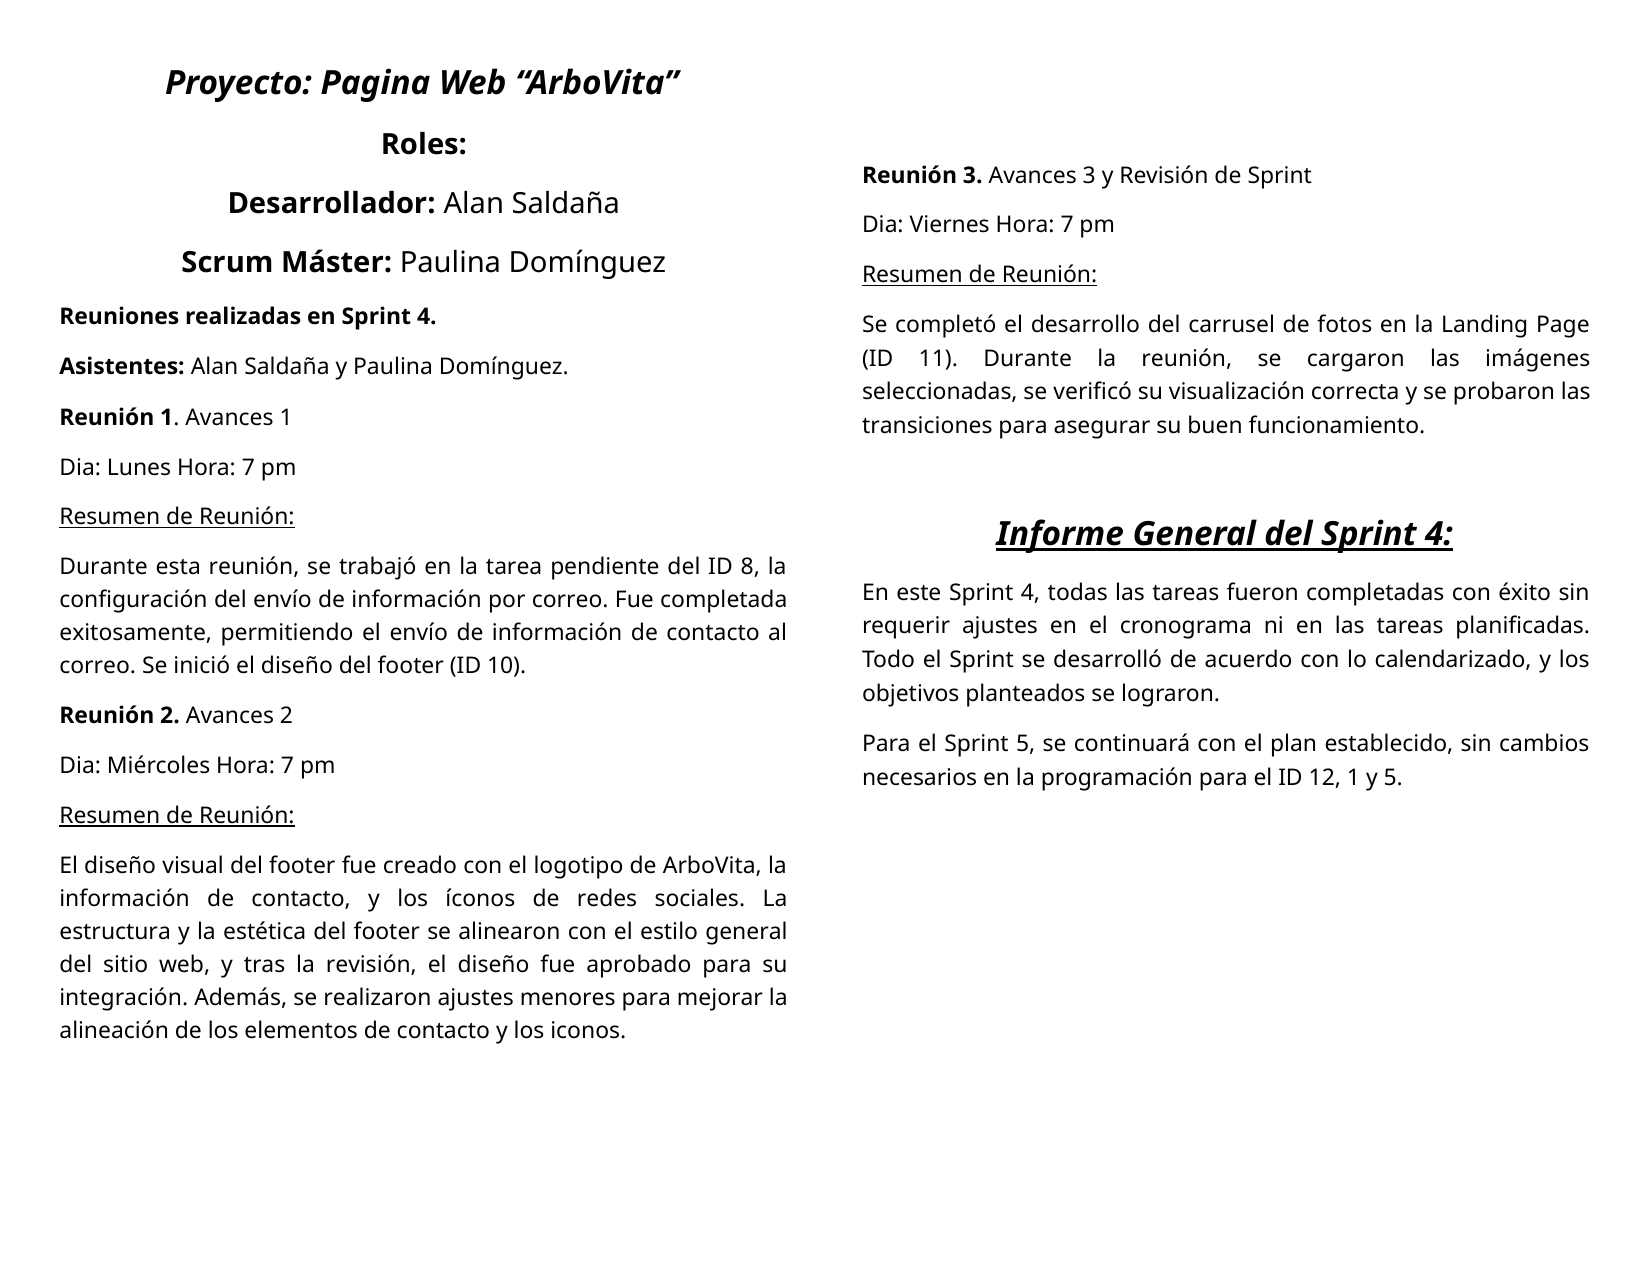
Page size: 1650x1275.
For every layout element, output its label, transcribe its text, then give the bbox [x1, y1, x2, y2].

text En este Sprint 4, todas las tareas fueron completadas con éxito sin requerir ajustes en el cronograma ni en las tareas planificadas. Todo el Sprint se desarrolló de acuerdo con lo calendarizado, y los objetivos planteados se lograron. [862, 576, 1591, 708]
text El diseño visual del footer fue creado con el logotipo de ArboVita, la información de contacto, y los íconos de redes sociales. La estructura y la estética del footer se alinearon con el estilo general del sitio web, y tras la revisión, el diseño fue aprobado para su integración. Además, se realizaron ajustes menores para mejorar la alineación de los elementos de contacto y los iconos. [59, 848, 788, 1045]
text Informe General del Sprint 4: [862, 510, 1591, 556]
text Durante esta reunión, se trabajó en la tarea pendiente del ID 8, la configuración del envío de información por correo. Fue completada exitosamente, permitiendo el envío de información de contacto al correo. Se inició el diseño del footer (ID 10). [59, 550, 788, 681]
text Se completó el desarrollo del carrusel de fotos en la Landing Page (ID 11). Durante la reunión, se cargaron las imágenes seleccionadas, se verificó su visualización correcta y se probaron las transiciones para asegurar su buen funcionamiento. [862, 308, 1591, 441]
text Reunión 1. Avances 1 [59, 401, 788, 432]
text Resumen de Reunión: [59, 799, 788, 830]
text Desarrollador: Alan Saldaña [59, 182, 788, 222]
text Dia: Lunes Hora: 7 pm [59, 450, 788, 482]
text Reunión 3. Avances 3 y Revisión de Sprint [862, 159, 1591, 190]
text Dia: Miércoles Hora: 7 pm [59, 749, 788, 780]
text Resumen de Reunión: [59, 500, 788, 531]
text Resumen de Reunión: [862, 258, 1591, 289]
text Asistentes: Alan Saldaña y Paulina Domínguez. [59, 350, 788, 381]
text Proyecto: Pagina Web “ArboVita” [59, 59, 788, 104]
text Reunión 2. Avances 2 [59, 699, 788, 730]
text Roles: [59, 124, 788, 163]
text Dia: Viernes Hora: 7 pm [862, 208, 1591, 240]
text Para el Sprint 5, se continuará con el plan establecido, sin cambios necesarios en la programación para el ID 12, 1 y 5. [862, 727, 1591, 792]
text Reuniones realizadas en Sprint 4. [59, 300, 788, 331]
text Scrum Máster: Paulina Domínguez [59, 241, 788, 281]
